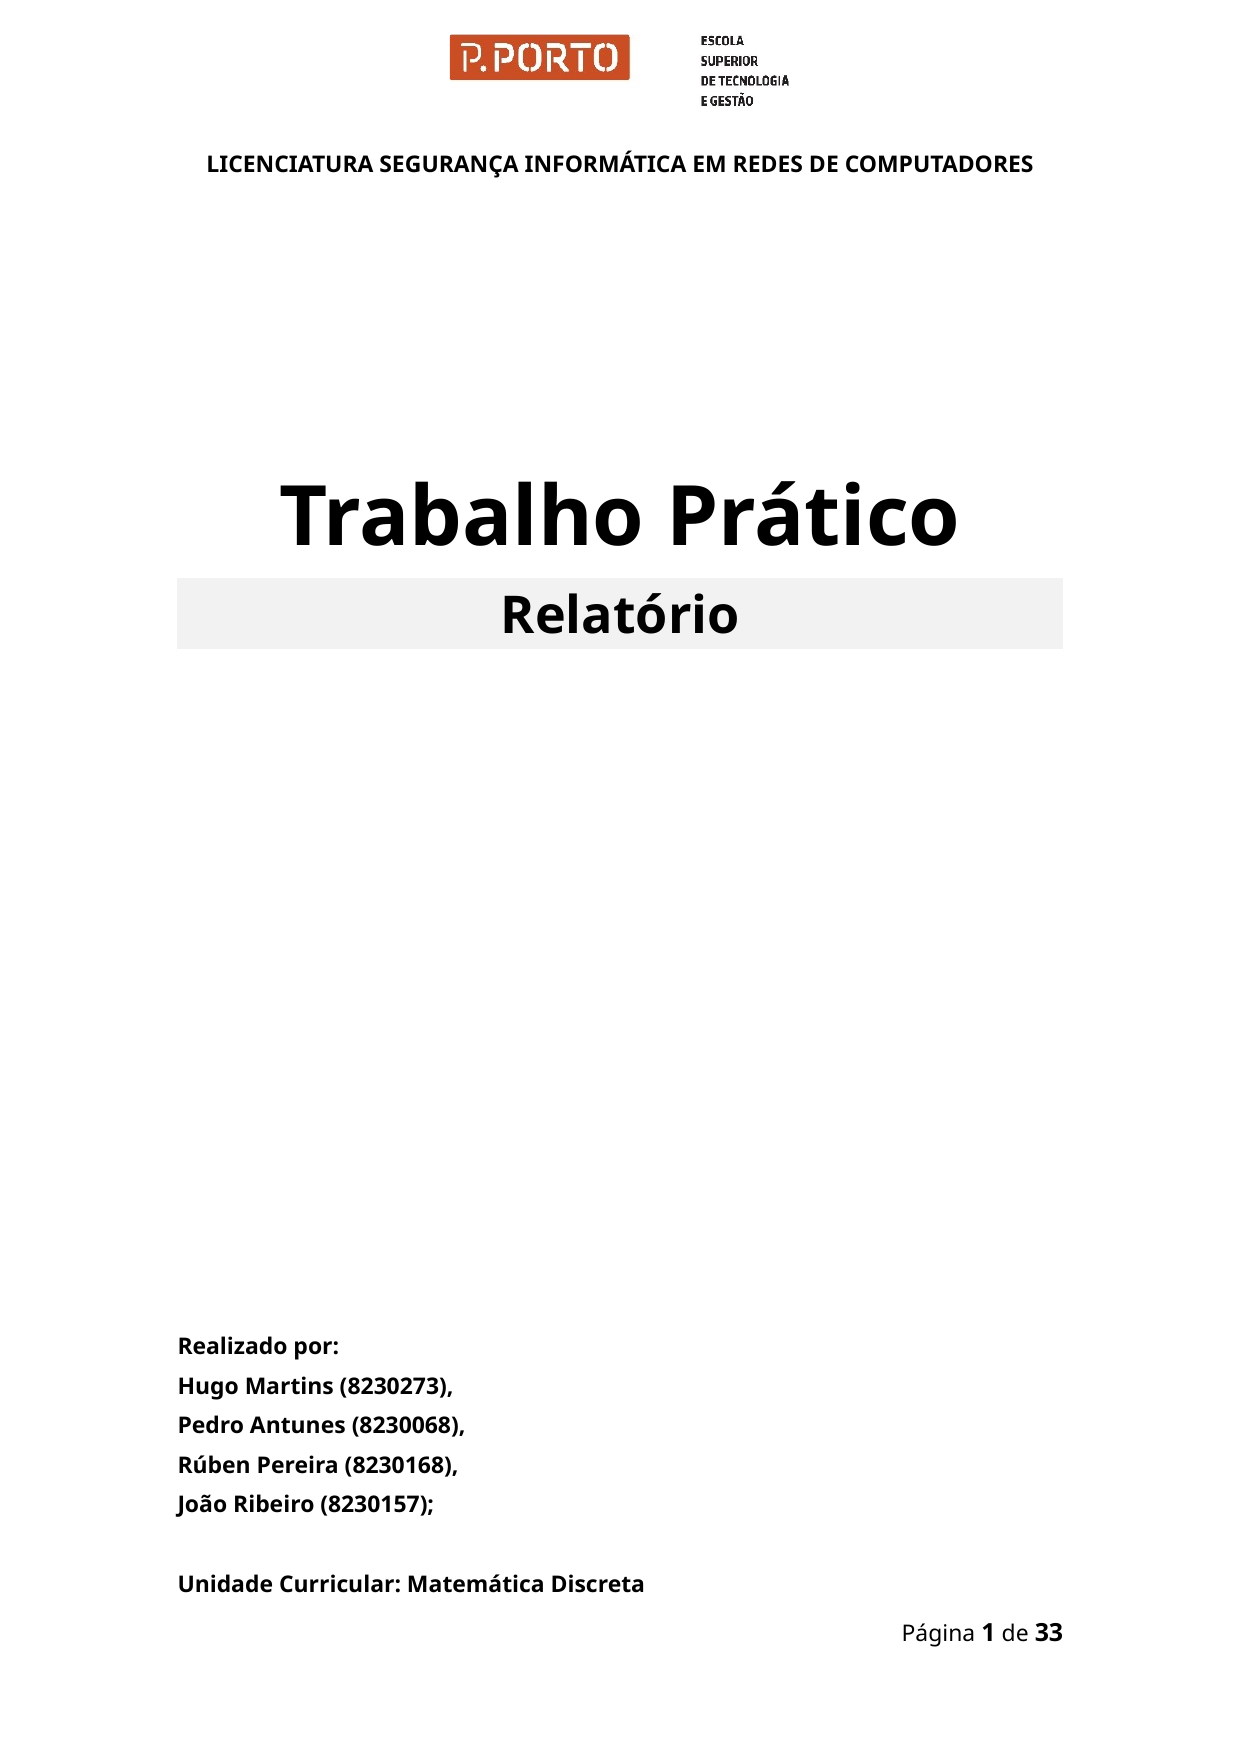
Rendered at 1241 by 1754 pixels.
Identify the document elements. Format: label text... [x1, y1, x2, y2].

text Realizado por: [177, 1330, 1063, 1361]
text Relatório [177, 578, 1063, 649]
text Pedro Antunes (8230068), [177, 1409, 1063, 1440]
text Unidade Curricular: Matemática Discreta [177, 1567, 1063, 1599]
text Hugo Martins (8230273), [177, 1369, 1063, 1401]
picture [449, 34, 791, 109]
text Rúben Pereira (8230168), [177, 1449, 1063, 1480]
text João Ribeiro (8230157); [177, 1488, 1063, 1519]
text Trabalho Prático [177, 456, 1063, 569]
text Licenciatura segurança informática em redes de computadores [177, 148, 1063, 179]
